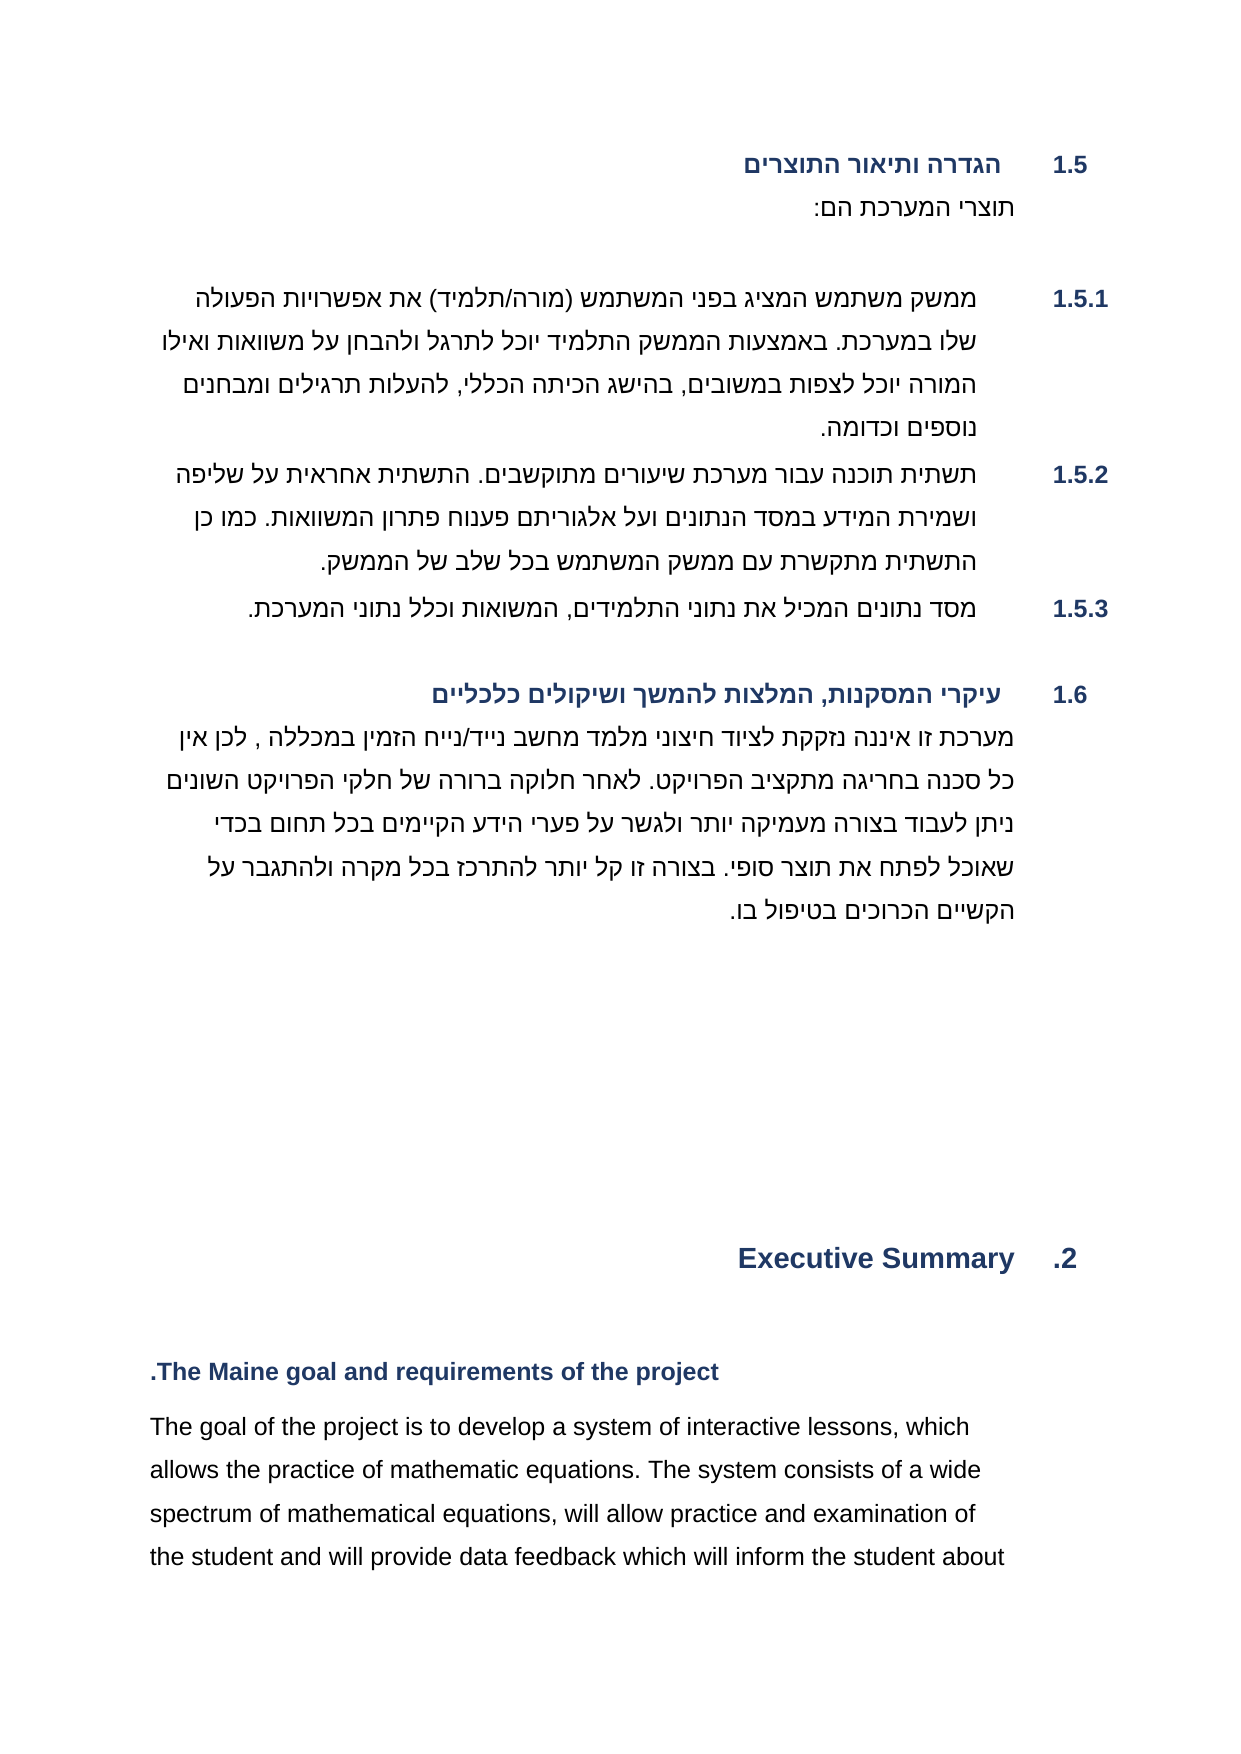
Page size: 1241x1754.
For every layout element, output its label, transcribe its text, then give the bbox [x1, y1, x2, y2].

subtitle ממשק משתמש המציג בפני המשתמש (מורה/תלמיד) את אפשרויות הפעולה שלו במערכת. באמצעות הממשק התלמיד יוכל לתרגל ולהבחן על משוואות ואילו המורה יוכל לצפות במשובים, בהישג הכיתה הכללי, להעלות תרגילים ומבחנים נוספים וכדומה. [150, 283, 1053, 442]
subtitle מסד נתונים המכיל את נתוני התלמידים, המשואות וכלל נתוני המערכת. [150, 594, 1053, 622]
list הגדרה ותיאור התוצרים [150, 150, 1053, 179]
list Executive Summary [150, 1241, 1053, 1274]
subtitle תשתית תוכנה עבור מערכת שיעורים מתוקשבים. התשתית אחראית על שליפה ושמירת המידע במסד הנתונים ועל אלגוריתם פענוח פתרון המשוואות. כמו כן התשתית מתקשרת עם ממשק המשתמש בכל שלב של הממשק. [150, 460, 1053, 575]
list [150, 1412, 1015, 1571]
text מערכת זו איננה נזקקת לציוד חיצוני מלמד מחשב נייד/נייח הזמין במכללה , לכן אין כל סכנה בחריגה מתקציב הפרויקט. לאחר חלוקה ברורה של חלקי הפרויקט השונים ניתן לעבוד בצורה מעמיקה יותר ולגשר על פערי הידע הקיימים בכל תחום בכדי שאוכל לפתח את תוצר סופי. בצורה זו קל יותר להתרכז בכל מקרה ולהתגבר על הקשיים הכרוכים בטיפול בו. [150, 723, 1015, 924]
list The Maine goal and requirements of the project. [150, 1357, 1015, 1386]
text תוצרי המערכת הם: [150, 193, 1015, 222]
list עיקרי המסקנות, המלצות להמשך ושיקולים כלכליים [150, 680, 1053, 709]
